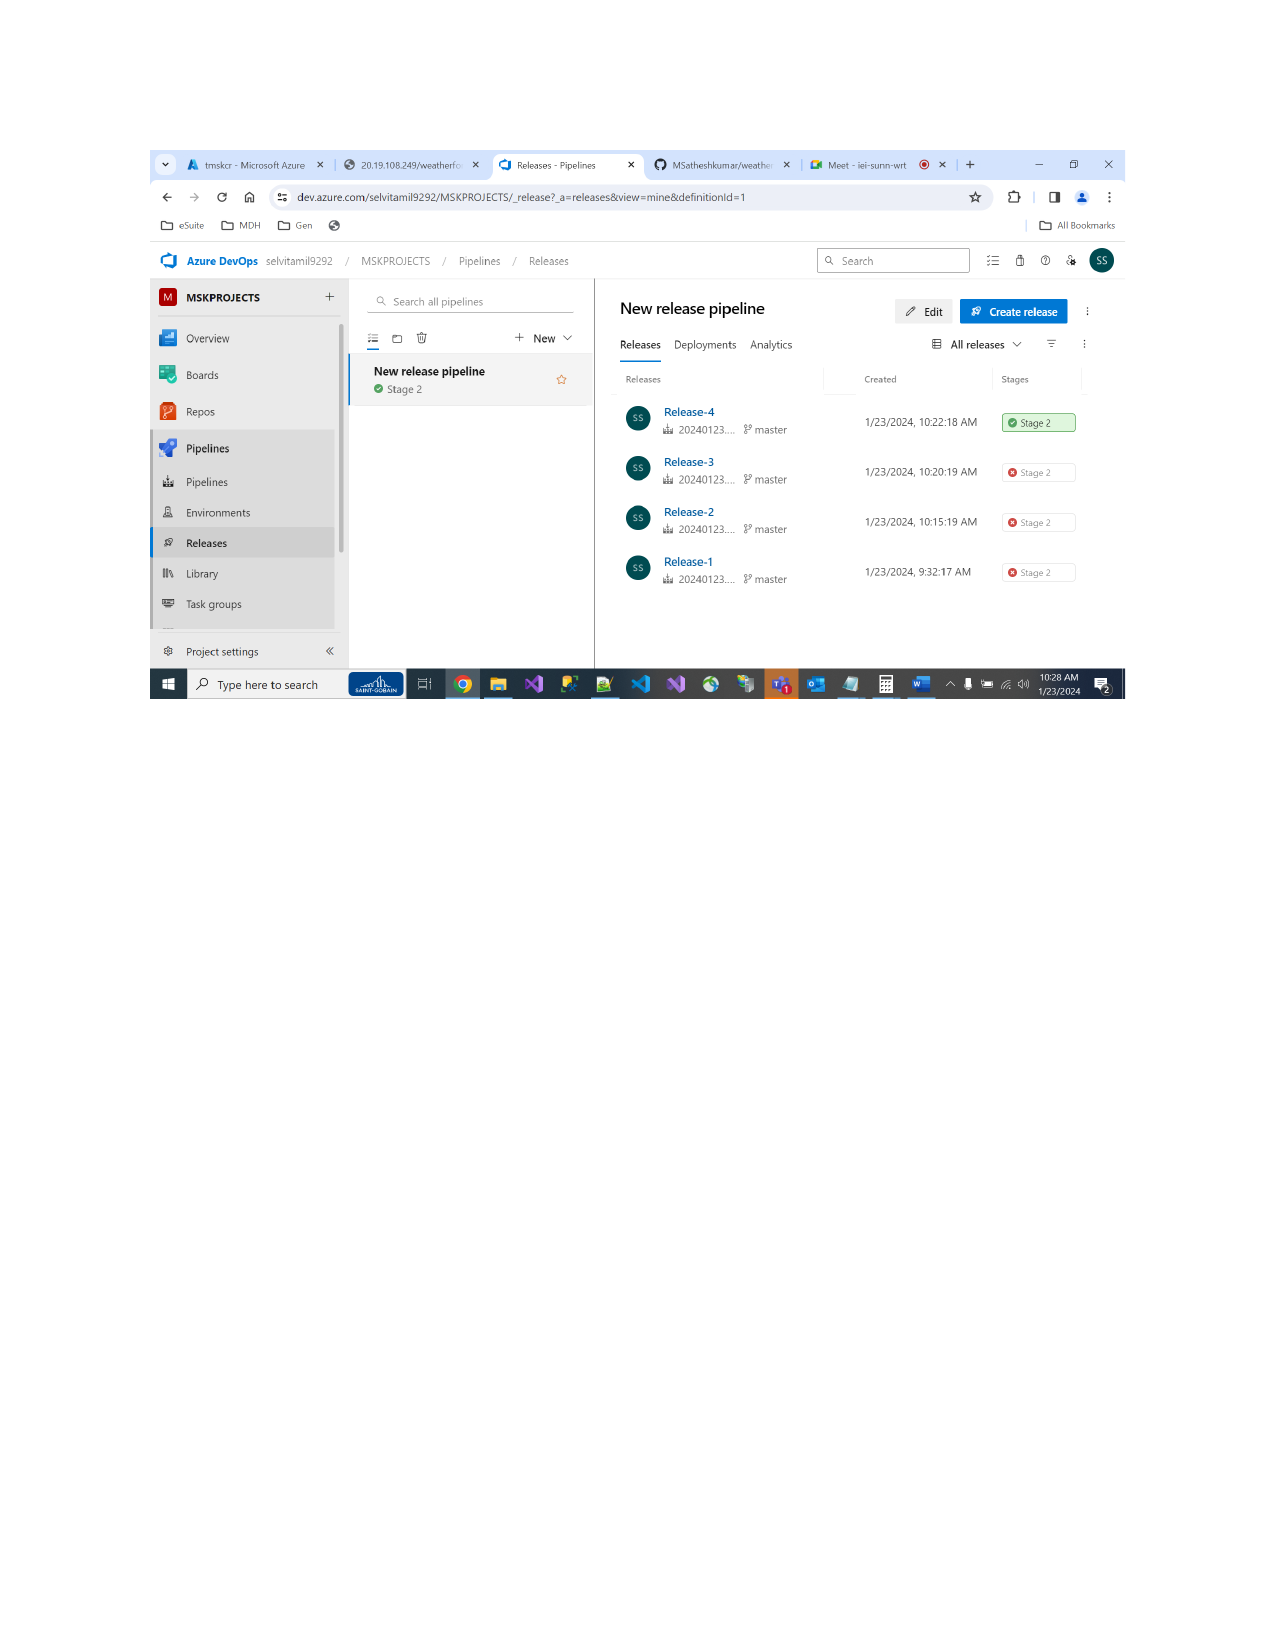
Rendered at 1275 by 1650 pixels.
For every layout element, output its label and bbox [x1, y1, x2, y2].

picture [150, 150, 1125, 699]
